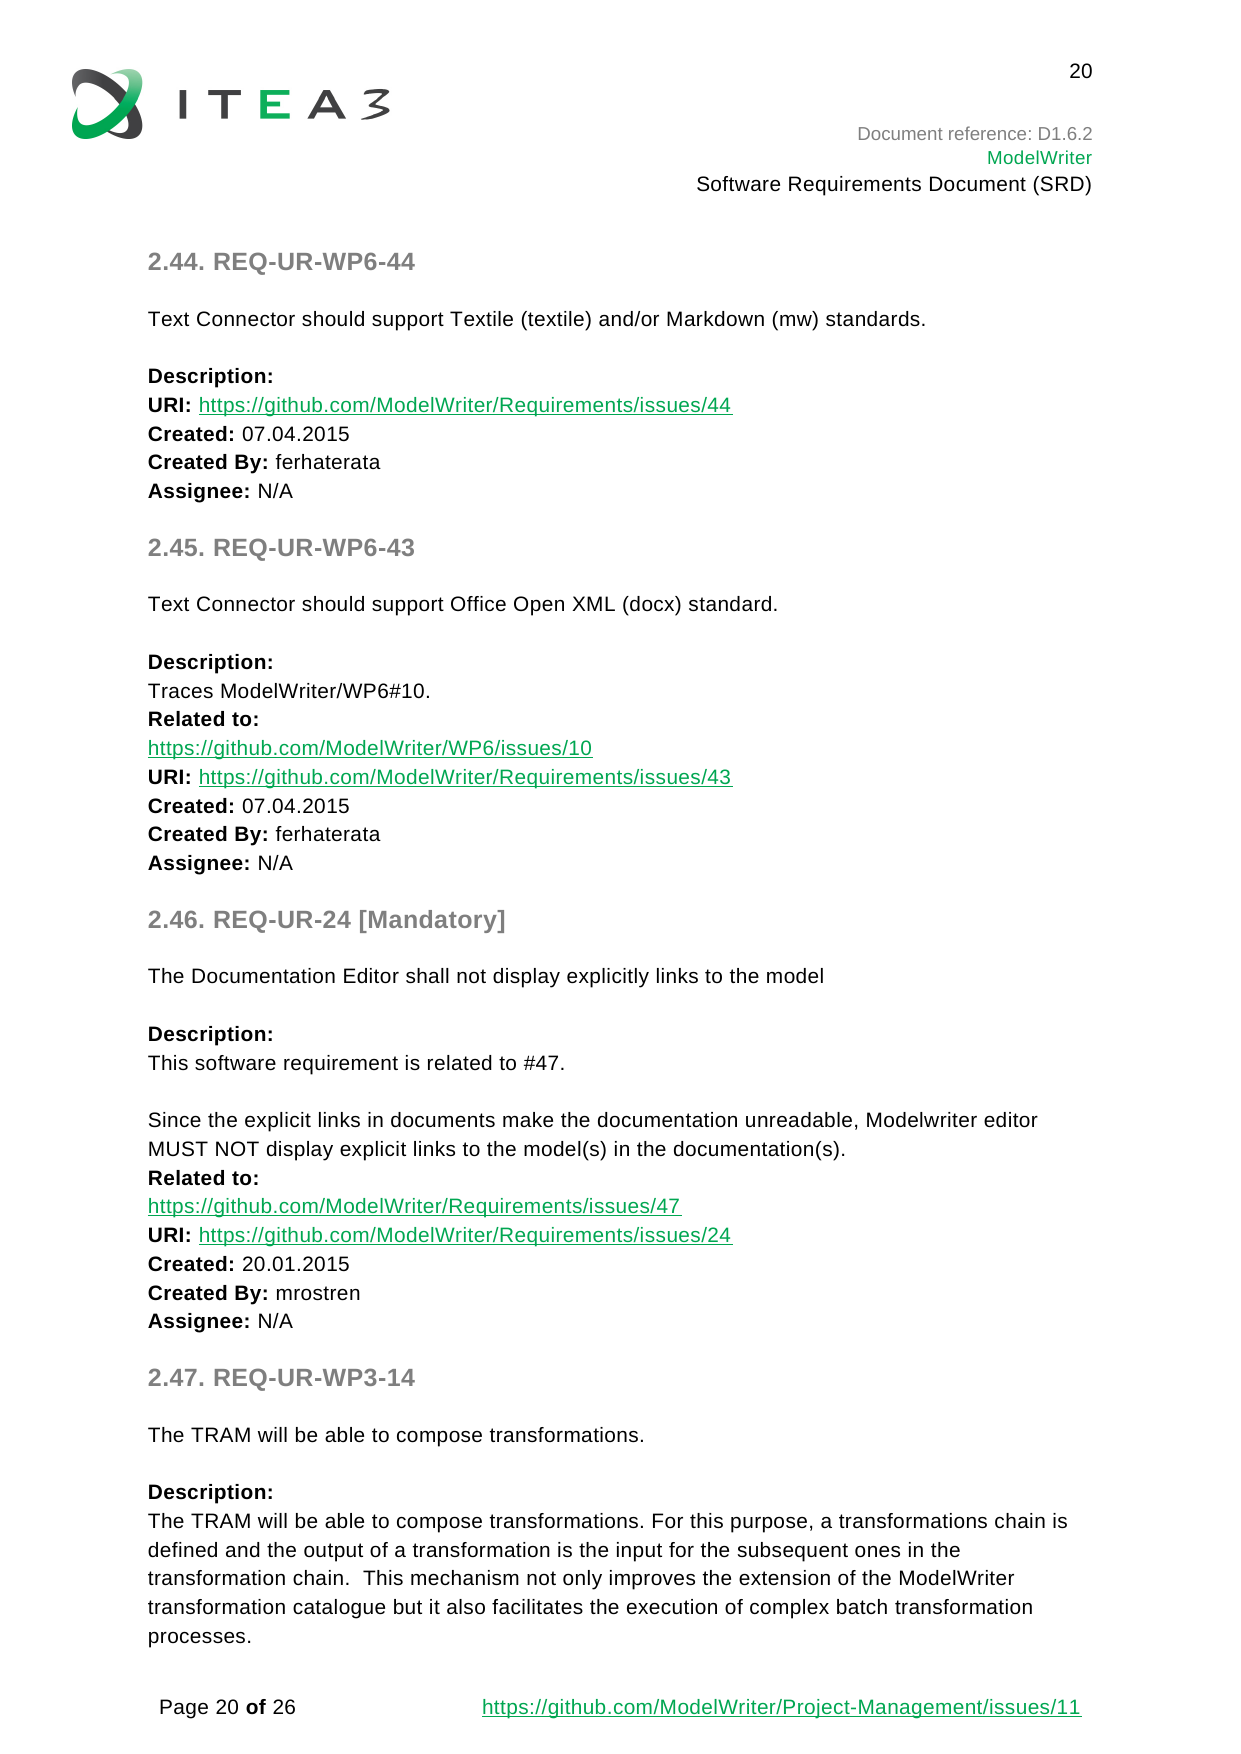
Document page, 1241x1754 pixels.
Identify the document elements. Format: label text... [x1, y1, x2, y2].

picture [0, 0, 442, 198]
text Related to: https://github.com/ModelWriter/Requirements/issues/47 [148, 1165, 1092, 1218]
text Assignee: N/A [148, 851, 1092, 875]
text Description: [148, 1480, 1092, 1504]
text The TRAM will be able to compose transformations. For this purpose, a transformations chain is defined and the output of a transformation is the input for the subsequent ones in the transformation chain. This mechanism not only improves the extension of the ModelWriter transformation catalogue but it also facilitates the execution of complex batch transformation processes. [148, 1509, 1092, 1648]
text Created: 07.04.2015 [148, 793, 1092, 817]
text URI: https://github.com/ModelWriter/Requirements/issues/44 [148, 393, 1092, 417]
text Related to: https://github.com/ModelWriter/WP6/issues/10 [148, 707, 1092, 760]
text URI: https://github.com/ModelWriter/Requirements/issues/24 [148, 1223, 1092, 1247]
subtitle REQ-UR-WP6-43 [148, 533, 1092, 561]
text Created By: mrostren [148, 1280, 1092, 1304]
text Created By: ferhaterata [148, 450, 1092, 474]
subtitle REQ-UR-WP3-14 [148, 1363, 1092, 1392]
text Description: [148, 364, 1092, 388]
text The Documentation Editor shall not display explicitly links to the model [148, 964, 1092, 1017]
text Created By: ferhaterata [148, 822, 1092, 846]
text This software requirement is related to #47. Since the explicit links in documents make the documentation unreadable, Modelwriter editor MUST NOT display explicit links to the model(s) in the documentation(s). [148, 1050, 1092, 1161]
text The TRAM will be able to compose transformations. [148, 1422, 1092, 1475]
text URI: https://github.com/ModelWriter/Requirements/issues/43 [148, 765, 1092, 789]
text Text Connector should support Textile (textile) and/or Markdown (mw) standards. [148, 306, 1092, 359]
text Assignee: N/A [148, 479, 1092, 503]
text Traces ModelWriter/WP6#10. [148, 678, 1092, 702]
text Description: [148, 650, 1092, 674]
text Created: 20.01.2015 [148, 1252, 1092, 1276]
subtitle REQ-UR-24 [Mandatory] [148, 905, 1092, 933]
subtitle REQ-UR-WP6-44 [148, 247, 1092, 276]
text Text Connector should support Office Open XML (docx) standard. [148, 592, 1092, 645]
text Assignee: N/A [148, 1309, 1092, 1333]
text Created: 07.04.2015 [148, 421, 1092, 445]
text Description: [148, 1022, 1092, 1046]
